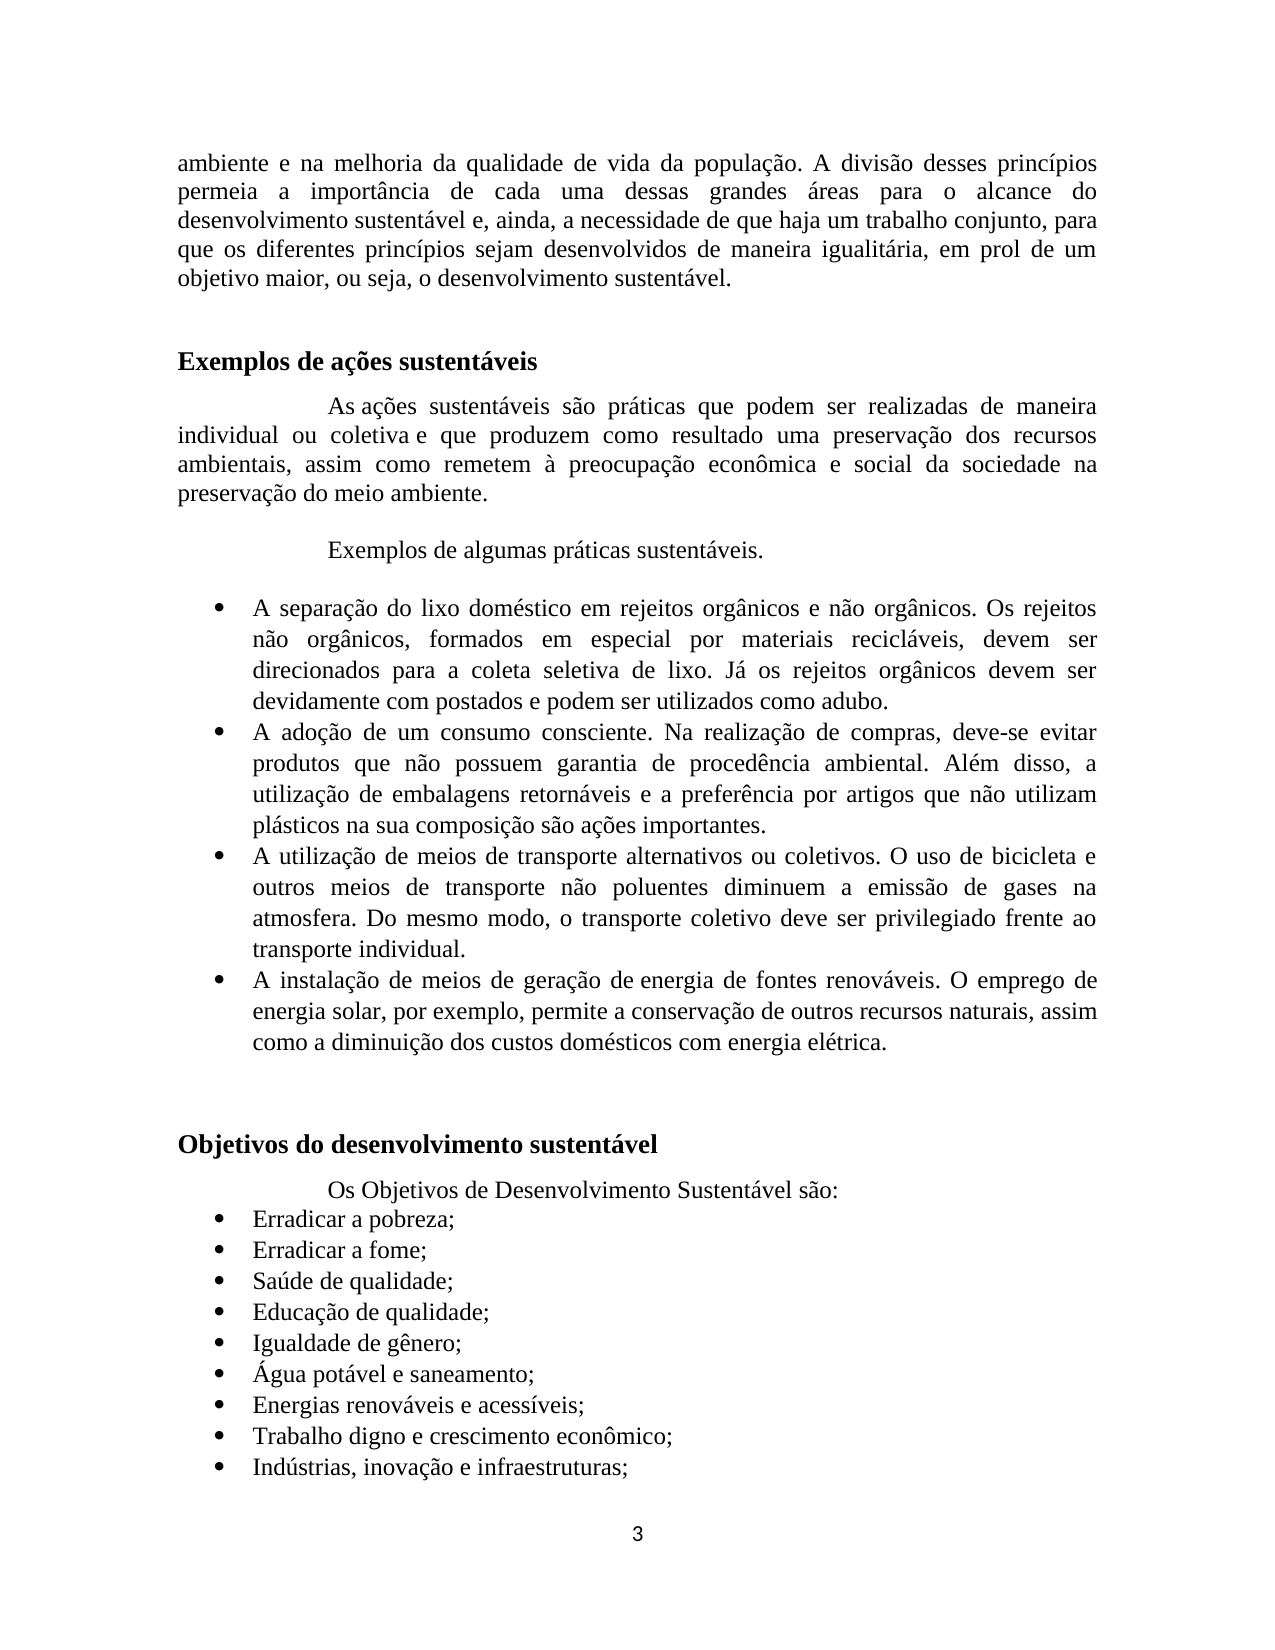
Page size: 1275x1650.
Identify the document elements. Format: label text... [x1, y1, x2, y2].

subtitle Objetivos do desenvolvimento sustentável [177, 1128, 1098, 1159]
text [177, 148, 1098, 291]
list Água potável e saneamento; [215, 1359, 1098, 1388]
list Trabalho digno e crescimento econômico; [215, 1421, 1098, 1450]
list Erradicar a fome; [215, 1235, 1098, 1264]
list Saúde de qualidade; [215, 1266, 1098, 1295]
text Exemplos de algumas práticas sustentáveis. [177, 535, 1098, 564]
subtitle Exemplos de ações sustentáveis [177, 345, 1098, 376]
text As ações sustentáveis são práticas que podem ser realizadas de maneira individual ou coletiva e que produzem como resultado uma preservação dos recursos ambientais, assim como remetem à preocupação econômica e social da sociedade na preservação do meio ambiente. [177, 391, 1098, 506]
list A instalação de meios de geração de energia de fontes renováveis. O emprego de energia solar, por exemplo, permite a conservação de outros recursos naturais, assim como a diminuição dos custos domésticos com energia elétrica. [215, 965, 1098, 1056]
list A utilização de meios de transporte alternativos ou coletivos. O uso de bicicleta e outros meios de transporte não poluentes diminuem a emissão de gases na atmosfera. Do mesmo modo, o transporte coletivo deve ser privilegiado frente ao transporte individual. [215, 841, 1098, 963]
list A separação do lixo doméstico em rejeitos orgânicos e não orgânicos. Os rejeitos não orgânicos, formados em especial por materiais recicláveis, devem ser direcionados para a coleta seletiva de lixo. Já os rejeitos orgânicos devem ser devidamente com postados e podem ser utilizados como adubo. [215, 593, 1098, 714]
list Igualdade de gênero; [215, 1328, 1098, 1357]
list A adoção de um consumo consciente. Na realização de compras, deve-se evitar produtos que não possuem garantia de procedência ambiental. Além disso, a utilização de embalagens retornáveis e a preferência por artigos que não utilizam plásticos na sua composição são ações importantes. [215, 717, 1098, 839]
list Indústrias, inovação e infraestruturas; [215, 1452, 1098, 1481]
text Os Objetivos de Desenvolvimento Sustentável são: [177, 1175, 1098, 1204]
list Educação de qualidade; [215, 1297, 1098, 1326]
list Energias renováveis e acessíveis; [215, 1390, 1098, 1419]
list Erradicar a pobreza; [215, 1204, 1098, 1233]
